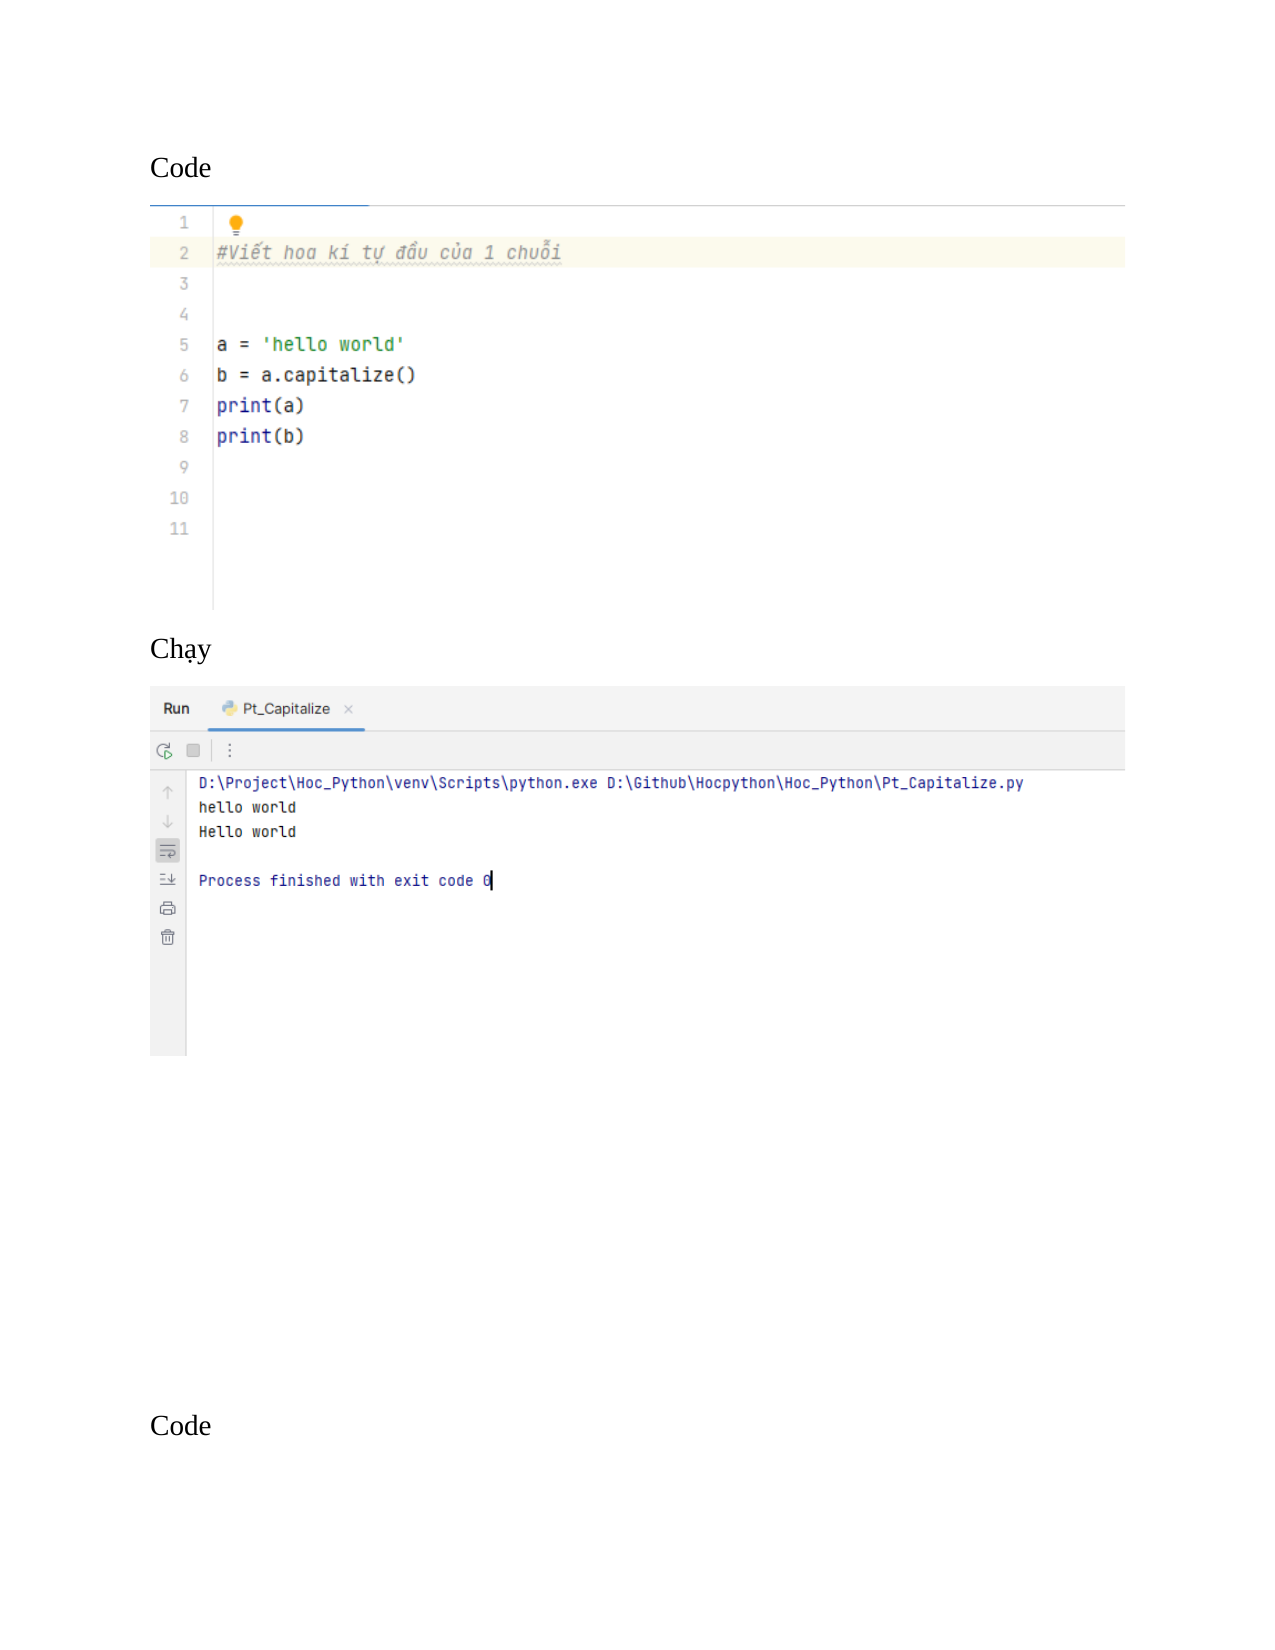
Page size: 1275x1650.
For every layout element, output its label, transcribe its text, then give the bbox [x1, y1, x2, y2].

picture [150, 686, 1125, 1056]
text Code [150, 150, 1125, 183]
text Chạy [150, 631, 1125, 664]
picture [150, 205, 1125, 610]
text Code [150, 1408, 1125, 1441]
